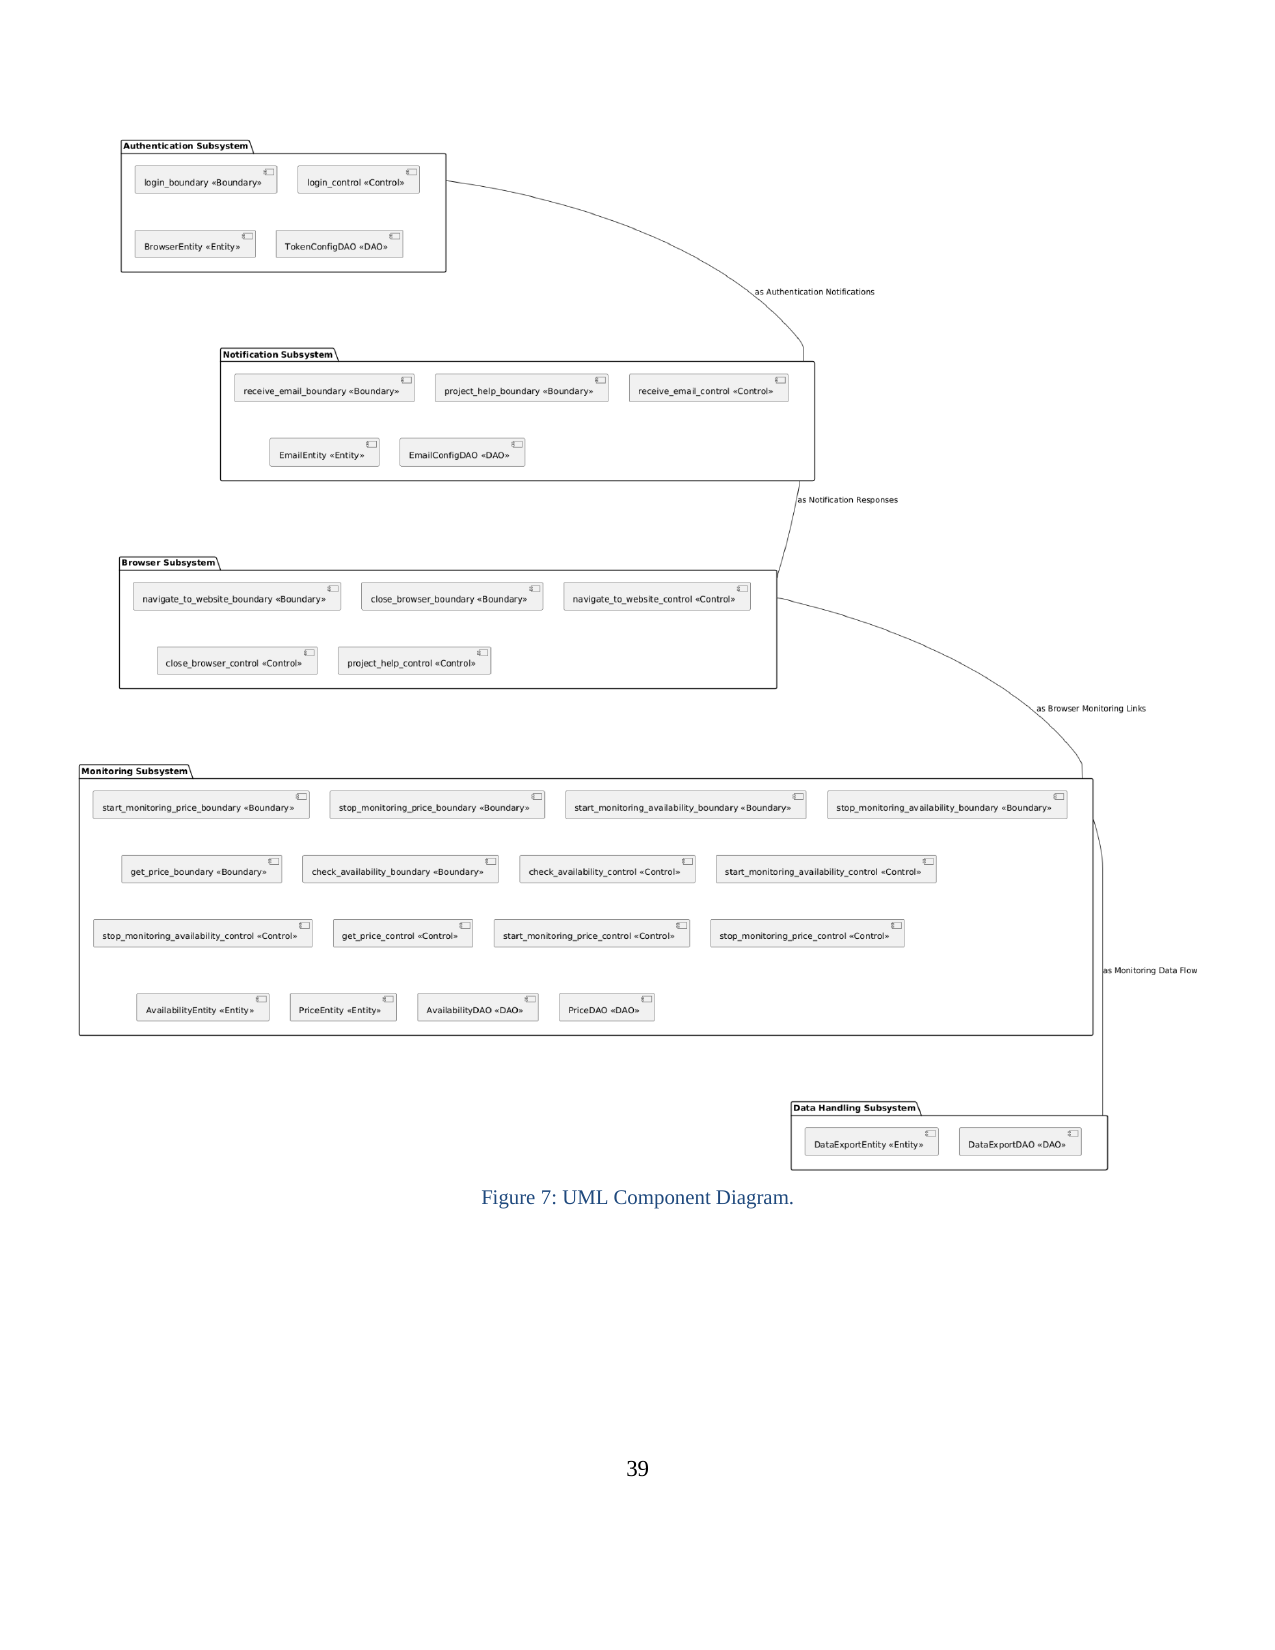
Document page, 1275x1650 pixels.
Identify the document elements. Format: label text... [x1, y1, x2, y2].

text Figure 7: UML Component Diagram. [75, 1185, 1200, 1209]
picture [75, 136, 1200, 1173]
